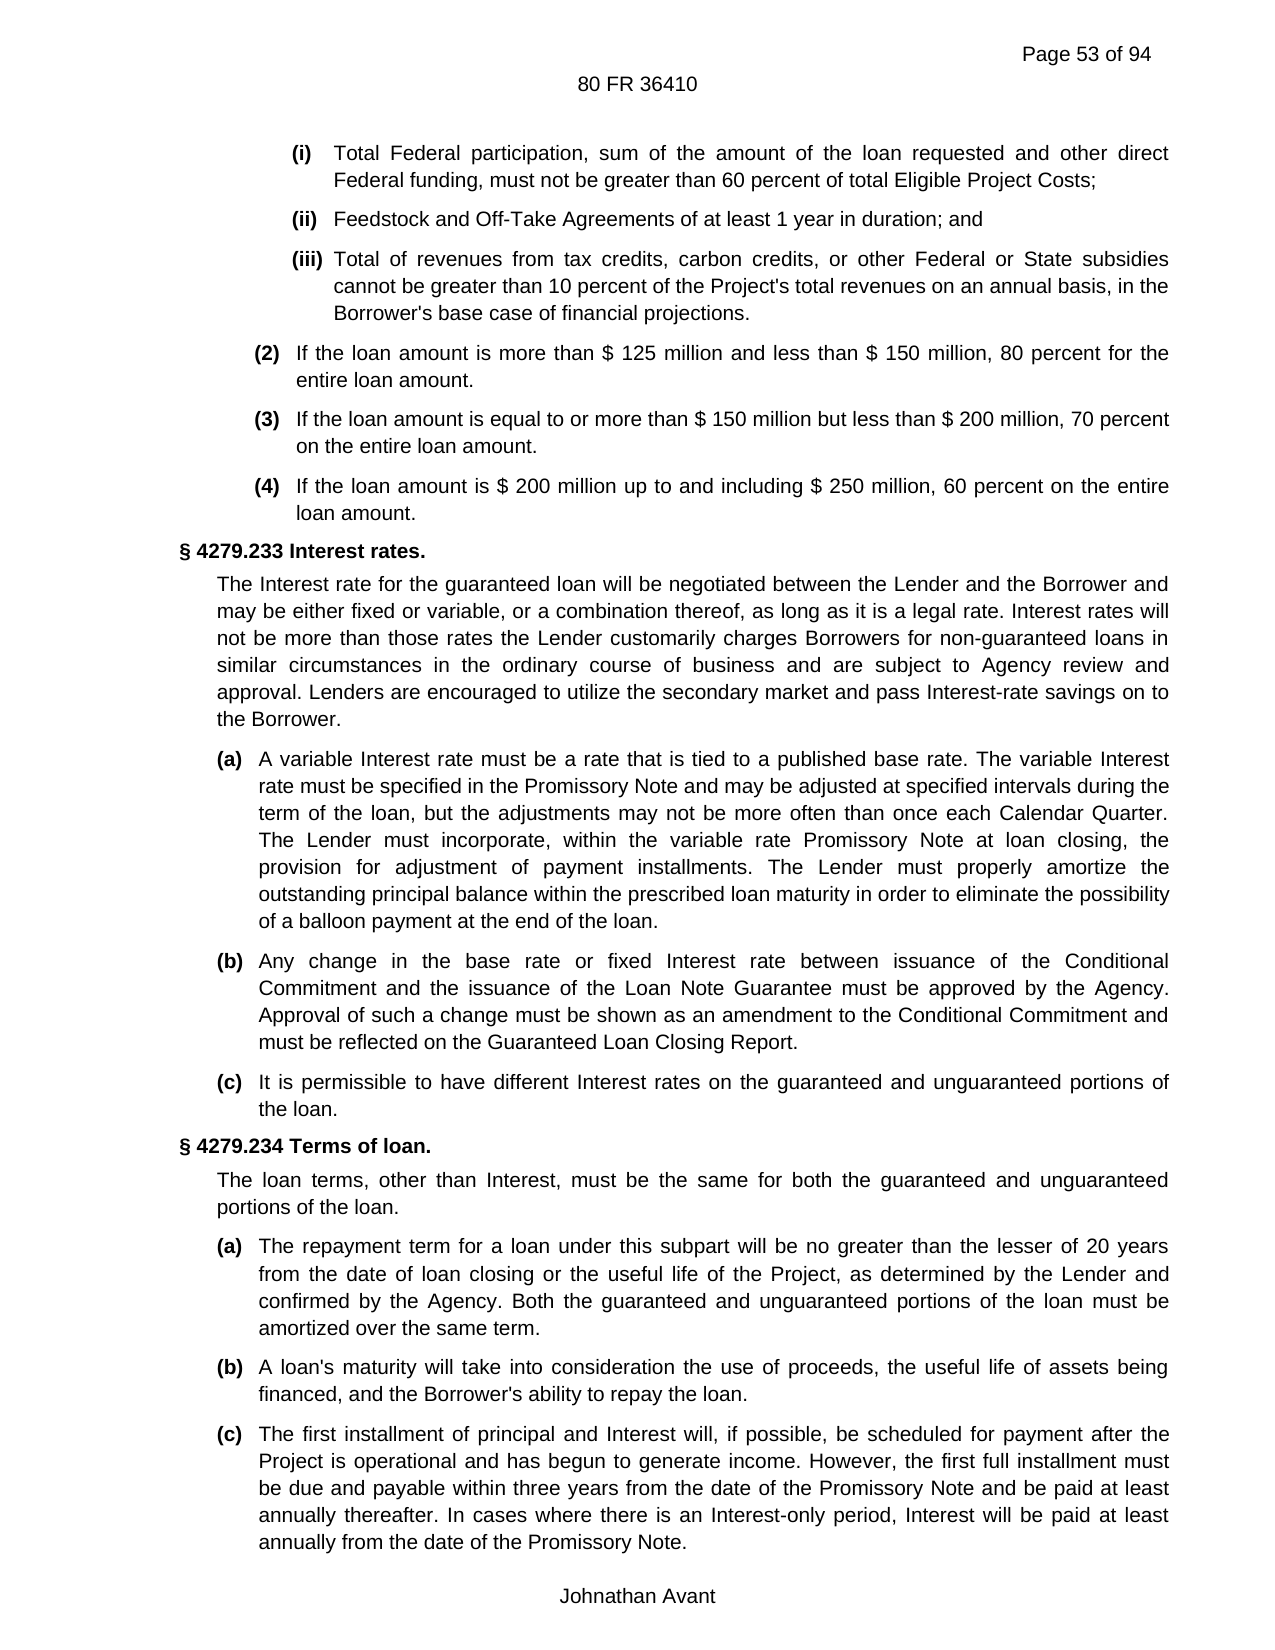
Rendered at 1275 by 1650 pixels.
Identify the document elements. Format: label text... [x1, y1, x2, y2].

text The loan terms, other than Interest, must be the same for both the guaranteed and unguaranteed portions of the loan. [217, 1164, 1171, 1219]
list A variable Interest rate must be a rate that is tied to a published base rate. The variable Interest rate must be specified in the Promissory Note and may be adjusted at specified intervals during the term of the loan, but the adjustments may not be more often than once each Calendar Quarter. The Lender must incorporate, within the variable rate Promissory Note at loan closing, the provision for adjustment of payment installments. The Lender must properly amortize the outstanding principal balance within the prescribed loan maturity in order to eliminate the possibility of a balloon payment at the end of the loan. [217, 744, 1171, 933]
list A loan's maturity will take into consideration the use of proceeds, the useful life of assets being financed, and the Borrower's ability to repay the loan. [217, 1352, 1171, 1406]
list The first installment of principal and Interest will, if possible, be scheduled for payment after the Project is operational and has begun to generate income. However, the first full installment must be due and payable within three years from the date of the Promissory Note and be paid at least annually thereafter. In cases where there is an Interest-only period, Interest will be paid at least annually from the date of the Promissory Note. [217, 1419, 1171, 1554]
list It is permissible to have different Interest rates on the guaranteed and unguaranteed portions of the loan. [217, 1067, 1171, 1121]
list Any change in the base rate or fixed Interest rate between issuance of the Conditional Commitment and the issuance of the Loan Note Guarantee must be approved by the Agency. Approval of such a change must be shown as an amendment to the Conditional Commitment and must be reflected on the Guaranteed Loan Closing Report. [217, 946, 1171, 1054]
list Feedstock and Off-Take Agreements of at least 1 year in duration; and [292, 204, 1171, 231]
list If the loan amount is more than $ 125 million and less than $ 150 million, 80 percent for the entire loan amount. [254, 337, 1171, 392]
list If the loan amount is $ 200 million up to and including $ 250 million, 60 percent on the entire loan amount. [254, 471, 1171, 525]
list If the loan amount is equal to or more than $ 150 million but less than $ 200 million, 70 percent on the entire loan amount. [254, 404, 1171, 458]
list The repayment term for a loan under this subpart will be no greater than the lesser of 20 years from the date of loan closing or the useful life of the Project, as determined by the Lender and confirmed by the Agency. Both the guaranteed and unguaranteed portions of the loan must be amortized over the same term. [217, 1231, 1171, 1339]
list Total Federal participation, sum of the amount of the loan requested and other direct Federal funding, must not be greater than 60 percent of total Eligible Project Costs; [292, 137, 1171, 192]
list Total of revenues from tax credits, carbon credits, or other Federal or State subsidies cannot be greater than 10 percent of the Project's total revenues on an annual basis, in the Borrower's base case of financial projections. [292, 244, 1171, 325]
text The Interest rate for the guaranteed loan will be negotiated between the Lender and the Borrower and may be either fixed or variable, or a combination thereof, as long as it is a legal rate. Interest rates will not be more than those rates the Lender customarily charges Borrowers for non-guaranteed loans in similar circumstances in the ordinary course of business and are subject to Agency review and approval. Lenders are encouraged to utilize the secondary market and pass Interest-rate savings on to the Borrower. [217, 569, 1171, 731]
